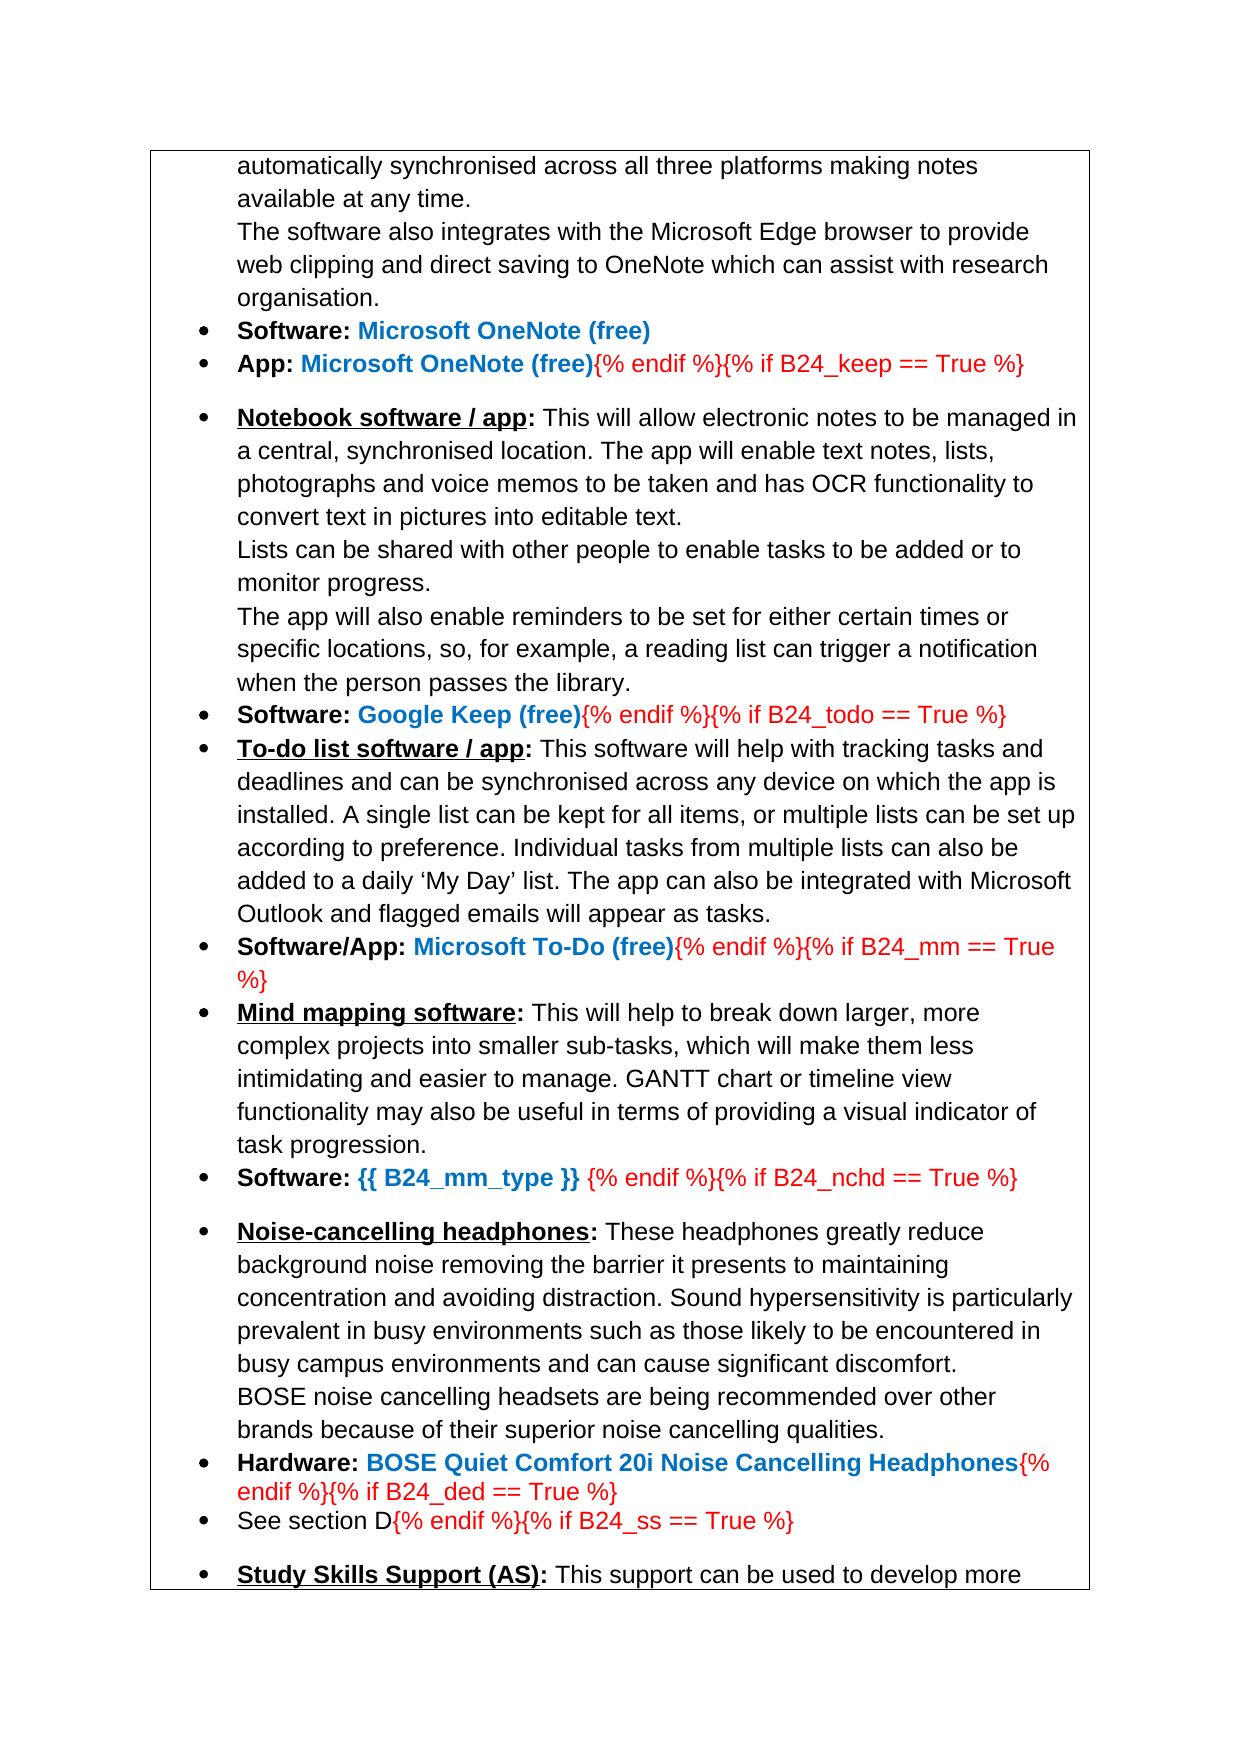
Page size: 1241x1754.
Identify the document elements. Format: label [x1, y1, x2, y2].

table_cell [151, 151, 1089, 1589]
